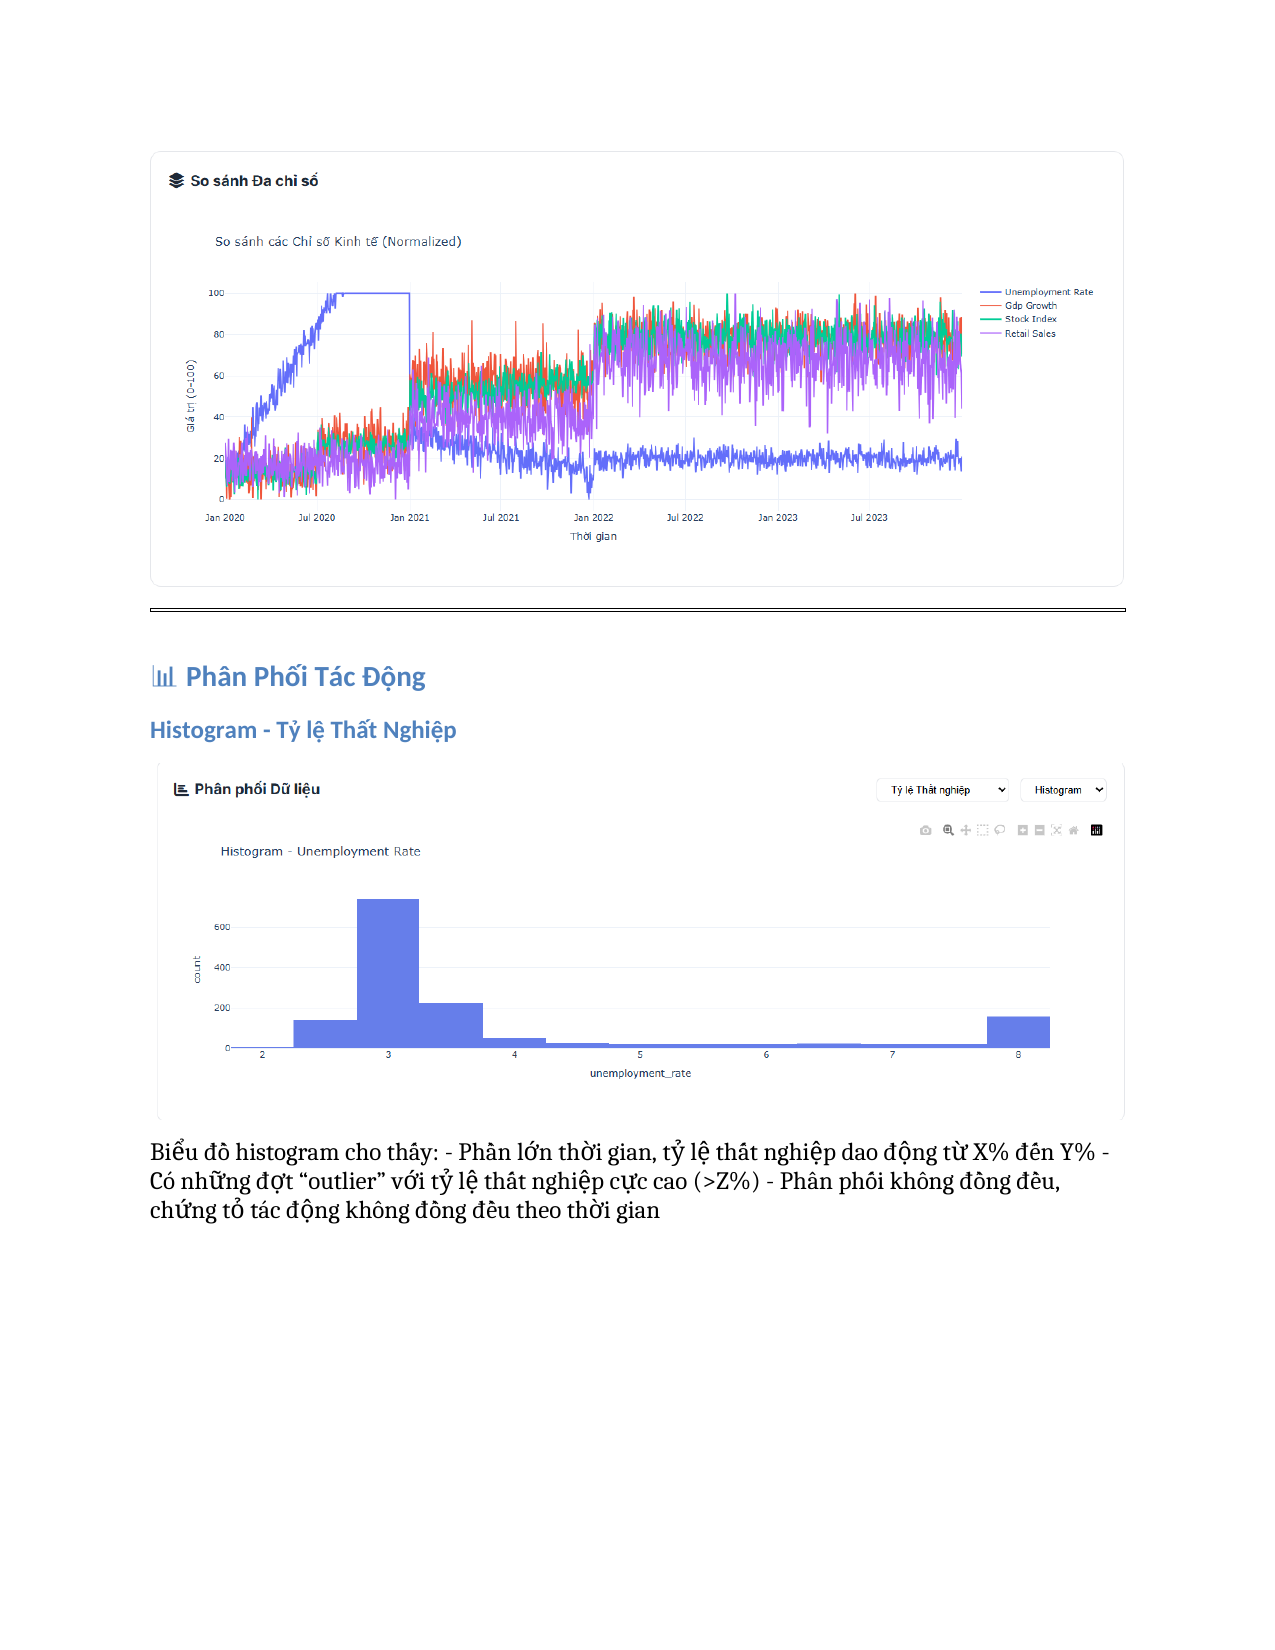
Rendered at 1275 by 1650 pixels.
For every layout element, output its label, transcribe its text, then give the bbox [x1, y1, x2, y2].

picture [150, 763, 1125, 1120]
picture [150, 150, 1125, 588]
subtitle 📊 Phân Phối Tác Động [150, 658, 1125, 694]
text Biểu đồ histogram cho thấy: - Phần lớn thời gian, tỷ lệ thất nghiệp dao động từ X% đến Y% - Có những đợt “outlier” với tỷ lệ thất nghiệp cực cao (>Z%) - Phân phối không đồng đều, chứng tỏ tác động không đồng đều theo thời gian [150, 1138, 1125, 1224]
subtitle Histogram - Tỷ lệ Thất Nghiệp [150, 715, 1125, 745]
